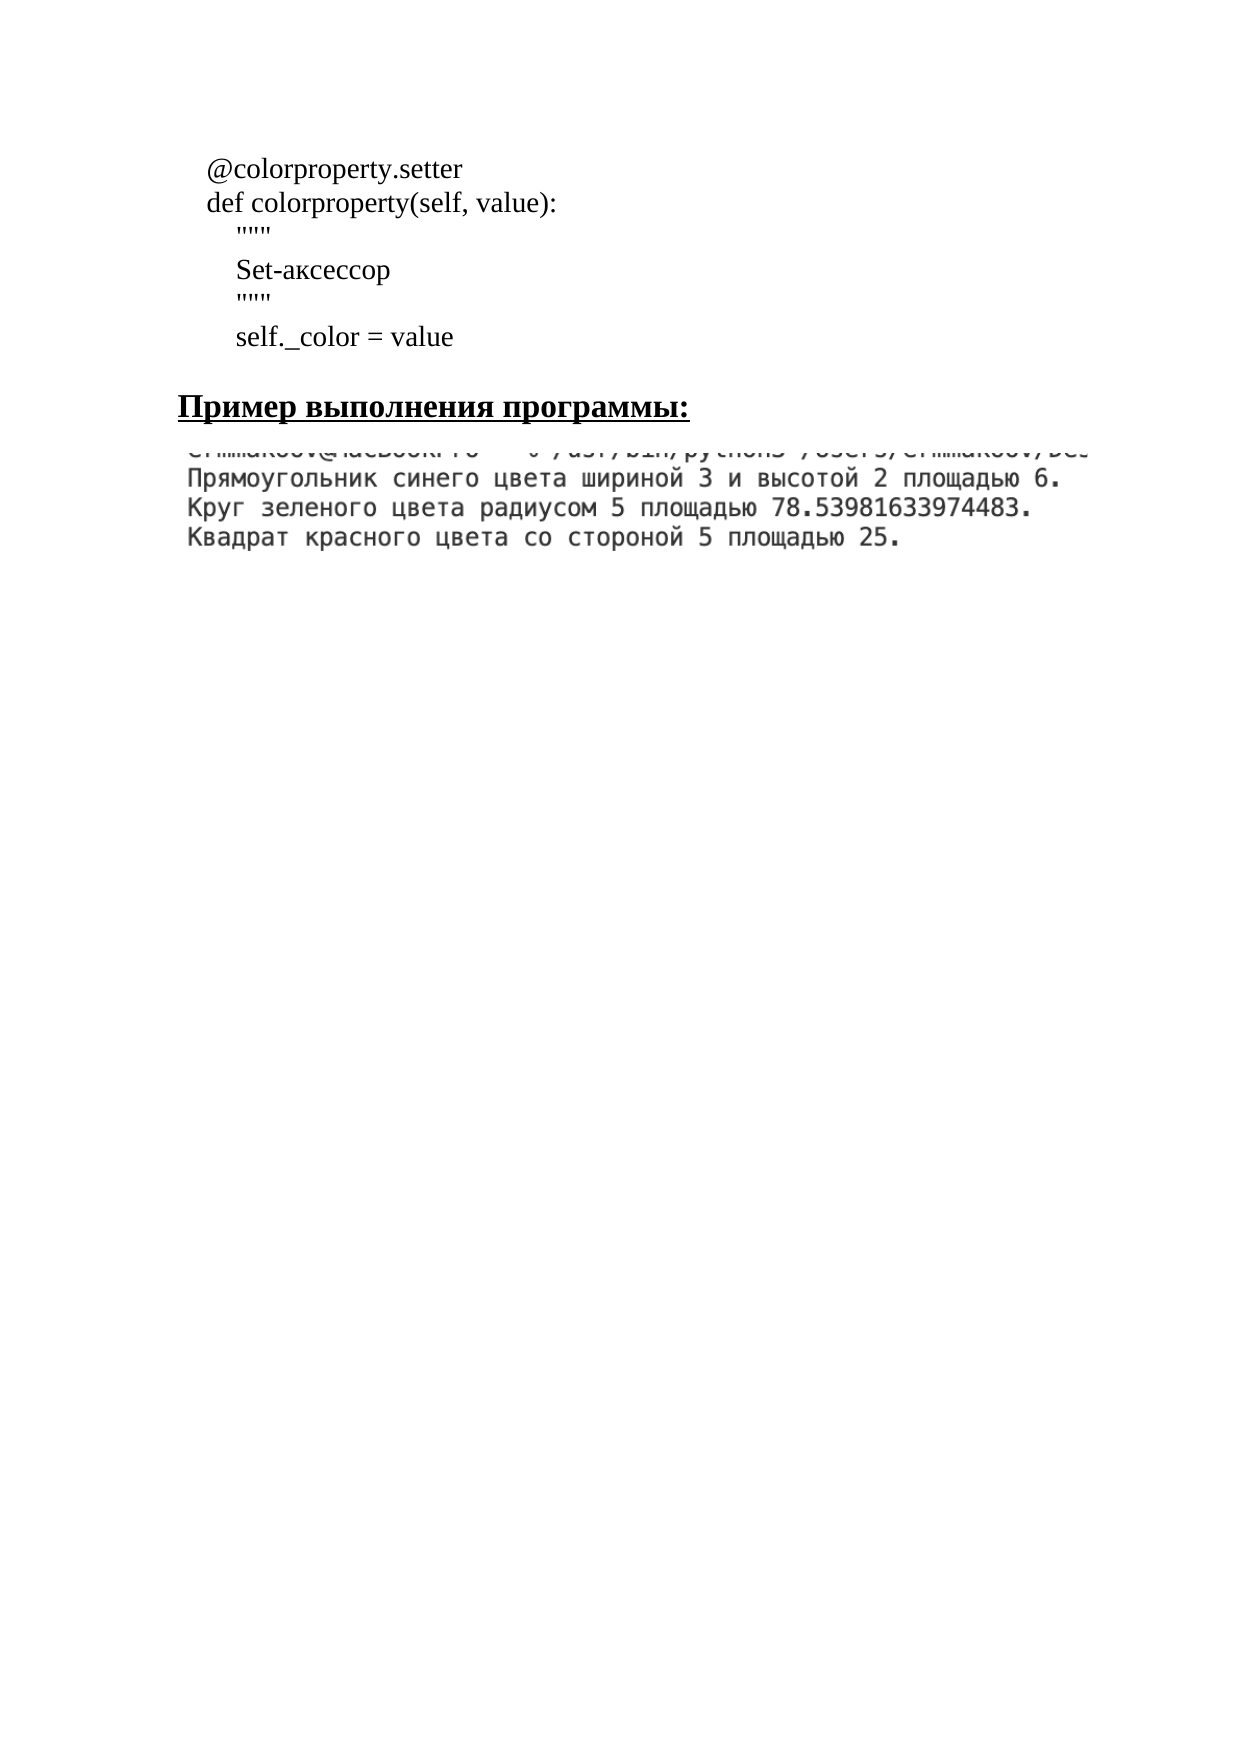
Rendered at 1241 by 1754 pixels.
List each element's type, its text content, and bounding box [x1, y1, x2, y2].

text def colorproperty(self, value): [177, 185, 1152, 219]
picture [177, 453, 1088, 552]
text Set-аксессор [177, 252, 1152, 286]
text @colorproperty.setter [177, 152, 1152, 185]
text self._color = value [177, 319, 1152, 353]
text """ [177, 219, 1152, 252]
text Пример выполнения программы: [177, 386, 1152, 453]
text """ [177, 286, 1152, 319]
